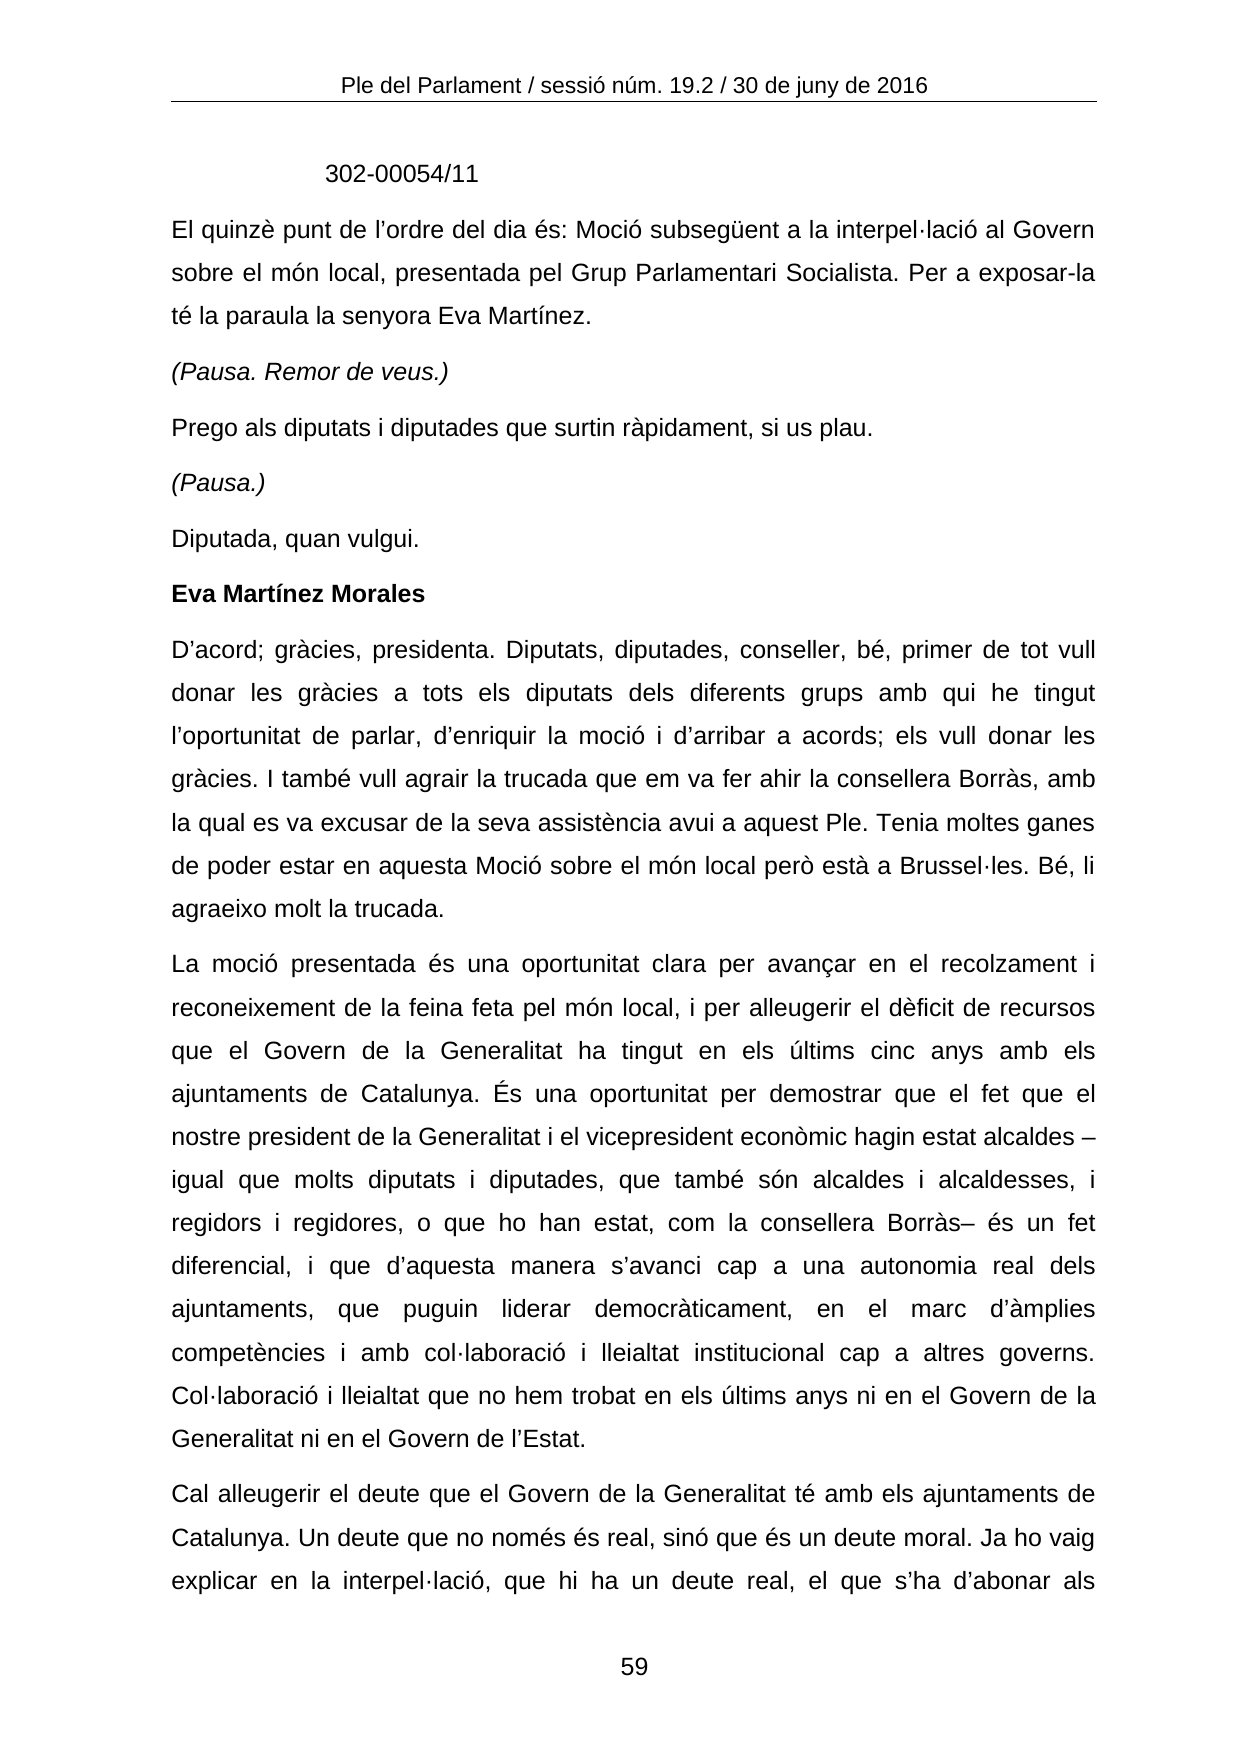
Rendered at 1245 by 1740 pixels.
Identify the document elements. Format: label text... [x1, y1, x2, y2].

text Eva Martínez Morales [171, 579, 1097, 608]
text Diputada, quan vulgui. [171, 524, 1097, 553]
text 302-00054/11 [325, 159, 1097, 188]
text El quinzè punt de l’ordre del dia és: Moció subsegüent a la interpel·lació al Govern sobre el món local, presentada pel Grup Parlamentari Socialista. Per a exposar-la té la paraula la senyora Eva Martínez. [171, 215, 1097, 330]
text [171, 1479, 1097, 1594]
text (Pausa.) [171, 468, 1097, 497]
text D’acord; gràcies, presidenta. Diputats, diputades, conseller, bé, primer de tot vull donar les gràcies a tots els diputats dels diferents grups amb qui he tingut l’oportunitat de parlar, d’enriquir la moció i d’arribar a acords; els vull donar les gràcies. I també vull agrair la trucada que em va fer ahir la consellera Borràs, amb la qual es va excusar de la seva assistència avui a aquest Ple. Tenia moltes ganes de poder estar en aquesta Moció sobre el món local però està a Brussel·les. Bé, li agraeixo molt la trucada. [171, 635, 1097, 923]
text Prego als diputats i diputades que surtin ràpidament, si us plau. [171, 413, 1097, 441]
text La moció presentada és una oportunitat clara per avançar en el recolzament i reconeixement de la feina feta pel món local, i per alleugerir el dèficit de recursos que el Govern de la Generalitat ha tingut en els últims cinc anys amb els ajuntaments de Catalunya. És una oportunitat per demostrar que el fet que el nostre president de la Generalitat i el vicepresident econòmic hagin estat alcaldes –igual que molts diputats i diputades, que també són alcaldes i alcaldesses, i regidors i regidores, o que ho han estat, com la consellera Borràs– és un fet diferencial, i que d’aquesta manera s’avanci cap a una autonomia real dels ajuntaments, que puguin liderar democràticament, en el marc d’àmplies competències i amb col·laboració i lleialtat institucional cap a altres governs. Col·laboració i lleialtat que no hem trobat en els últims anys ni en el Govern de la Generalitat ni en el Govern de l’Estat. [171, 949, 1097, 1453]
text (Pausa. Remor de veus.) [171, 357, 1097, 386]
